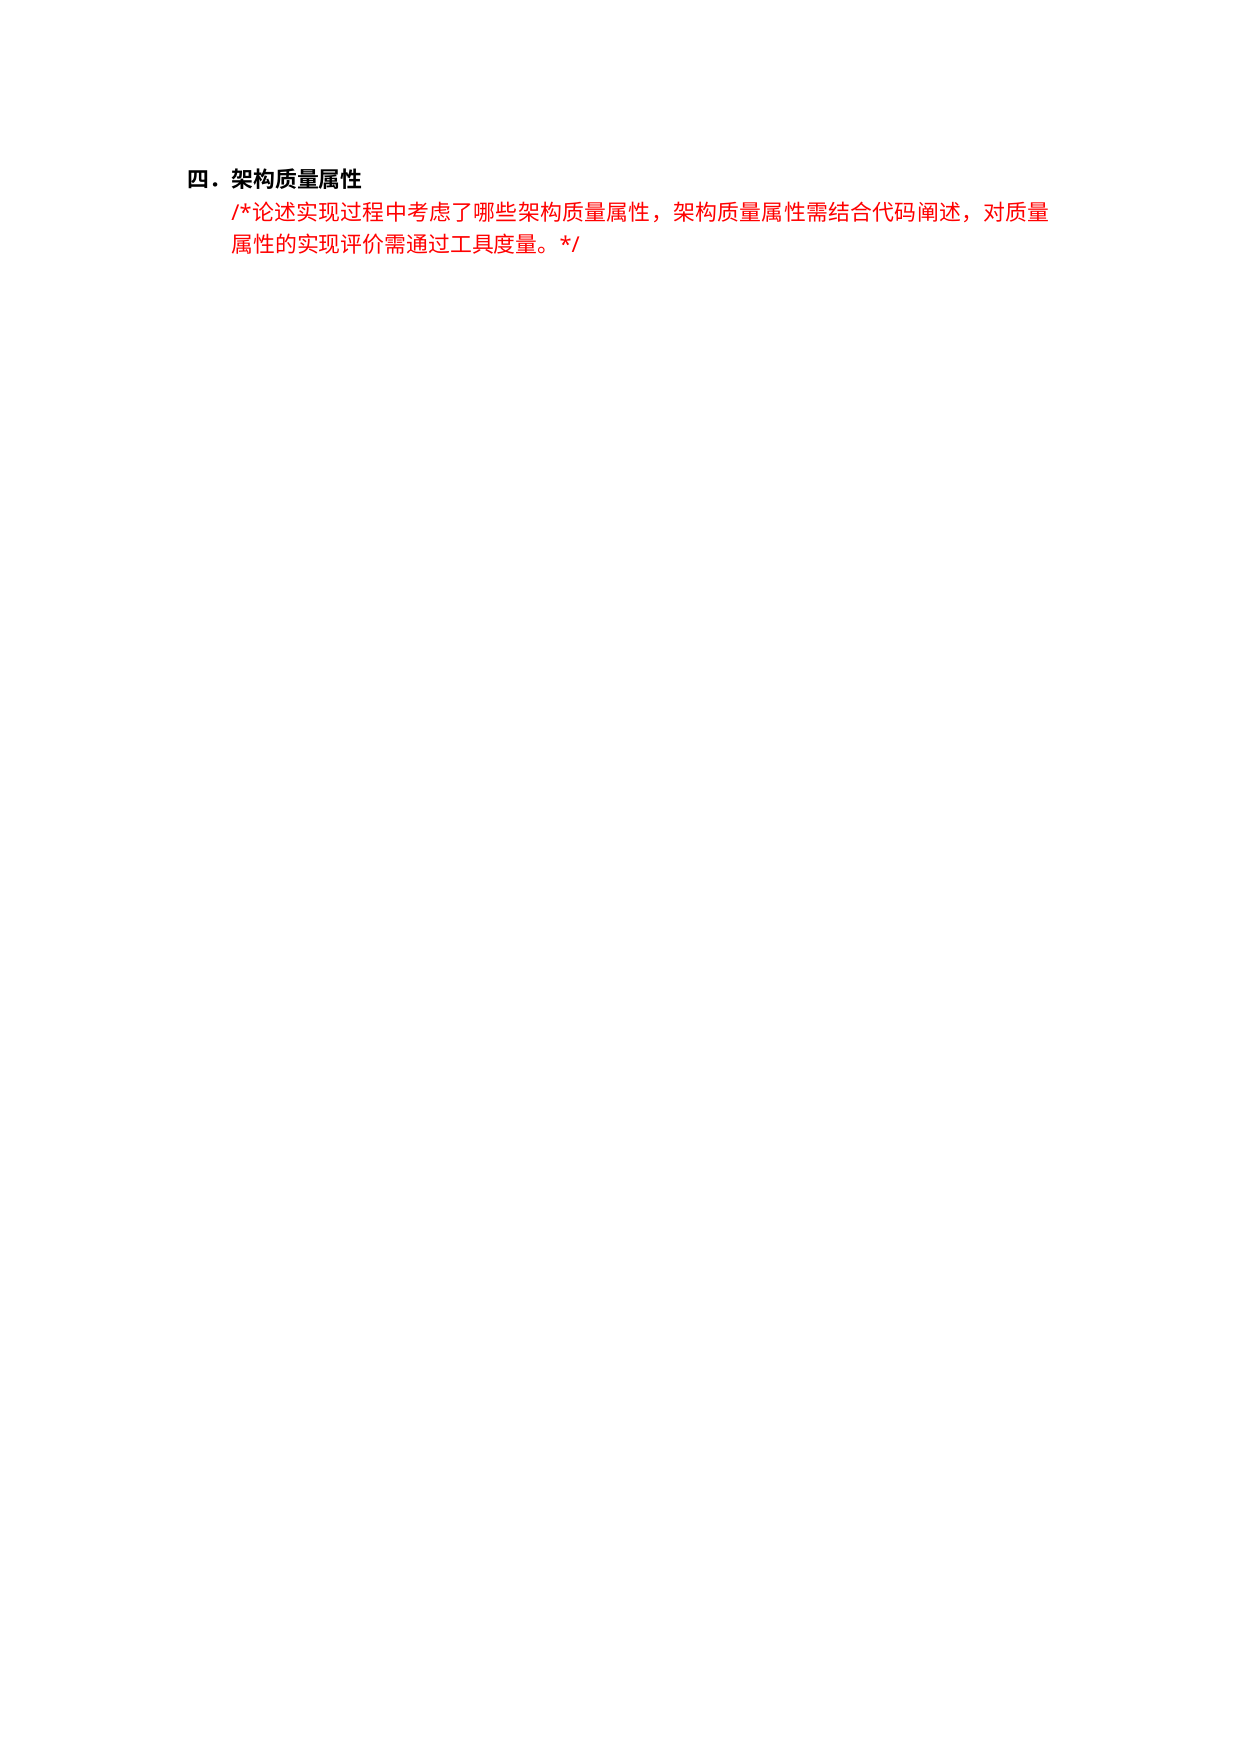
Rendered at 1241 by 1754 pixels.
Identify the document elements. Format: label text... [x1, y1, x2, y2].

text /*论述实现过程中考虑了哪些架构质量属性，架构质量属性需结合代码阐述，对质量属性的实现评价需通过工具度量。*/ [231, 194, 1053, 259]
text 四．架构质量属性 [187, 162, 1053, 194]
